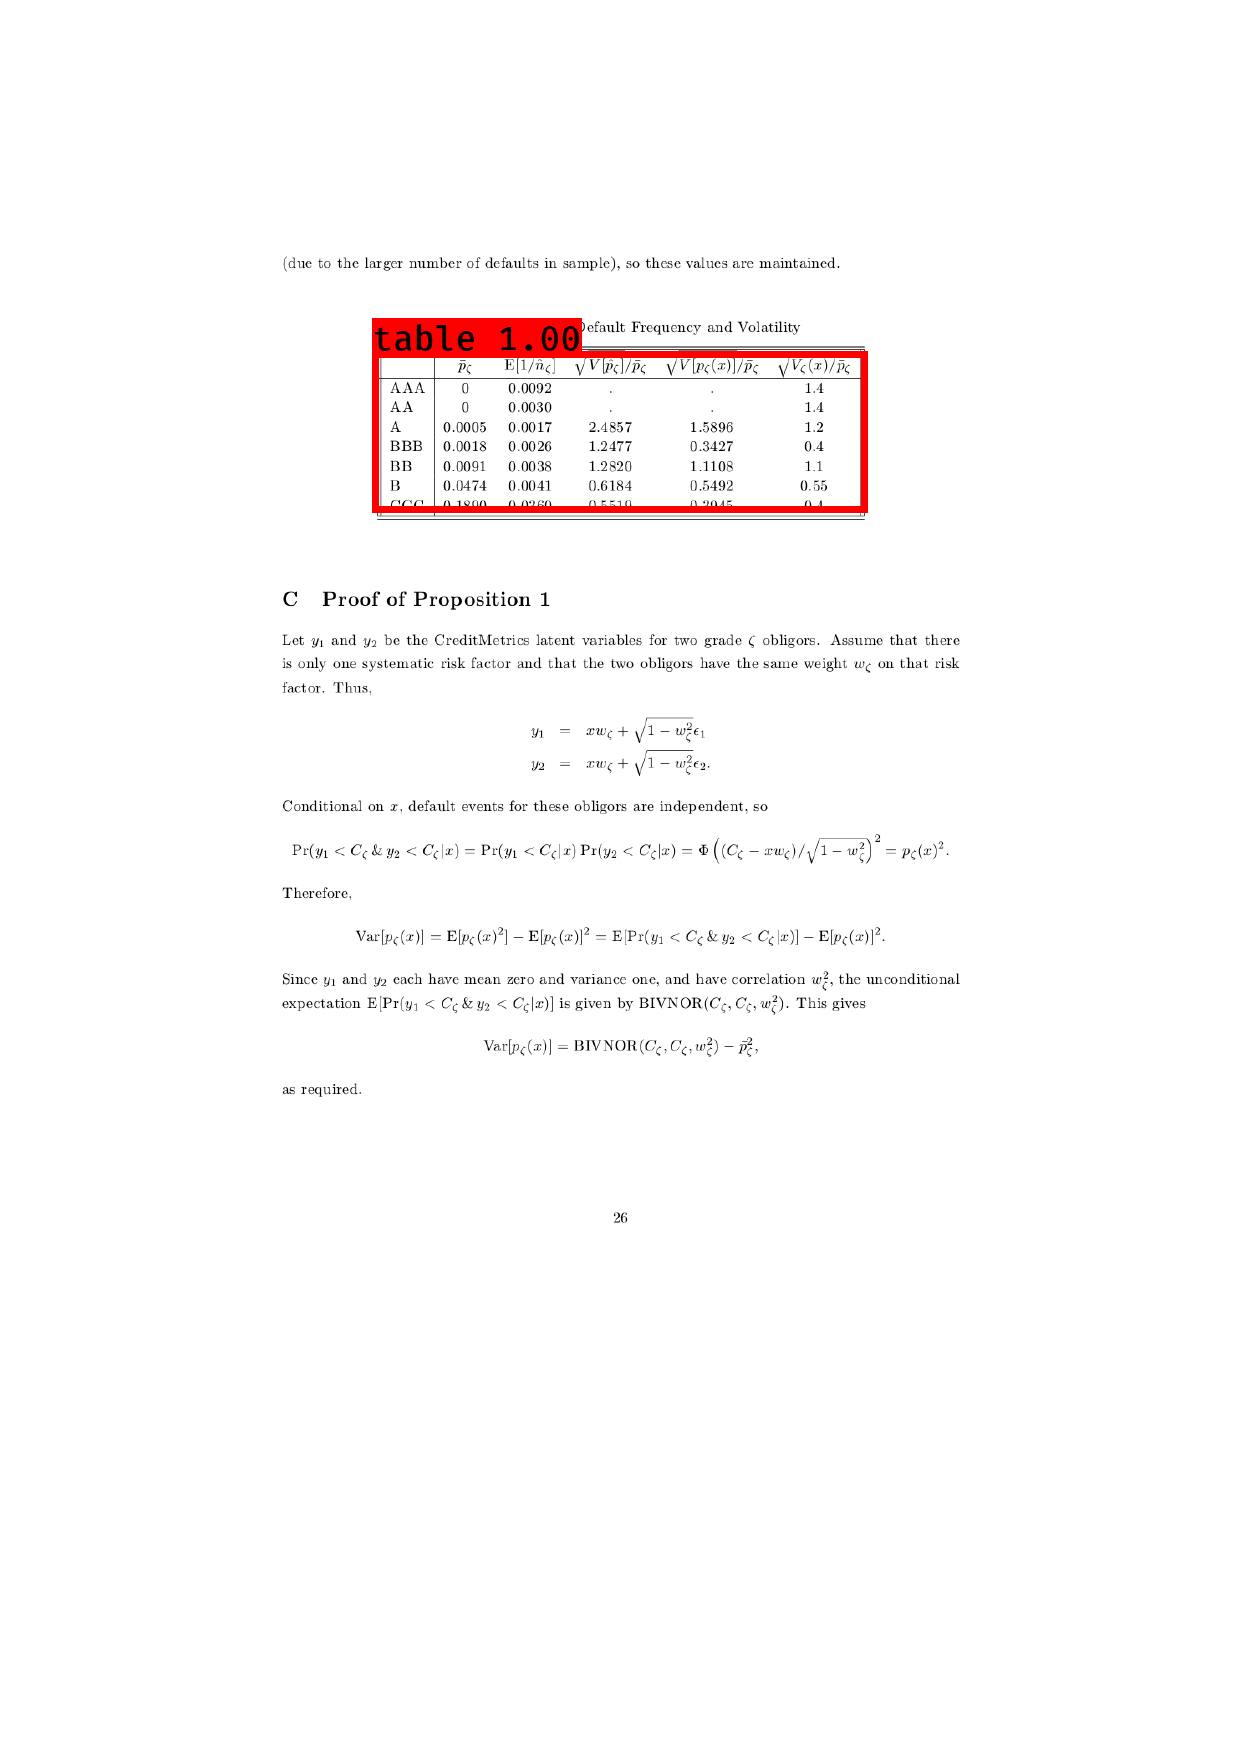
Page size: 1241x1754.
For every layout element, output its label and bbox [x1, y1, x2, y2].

picture [177, 147, 1063, 1293]
